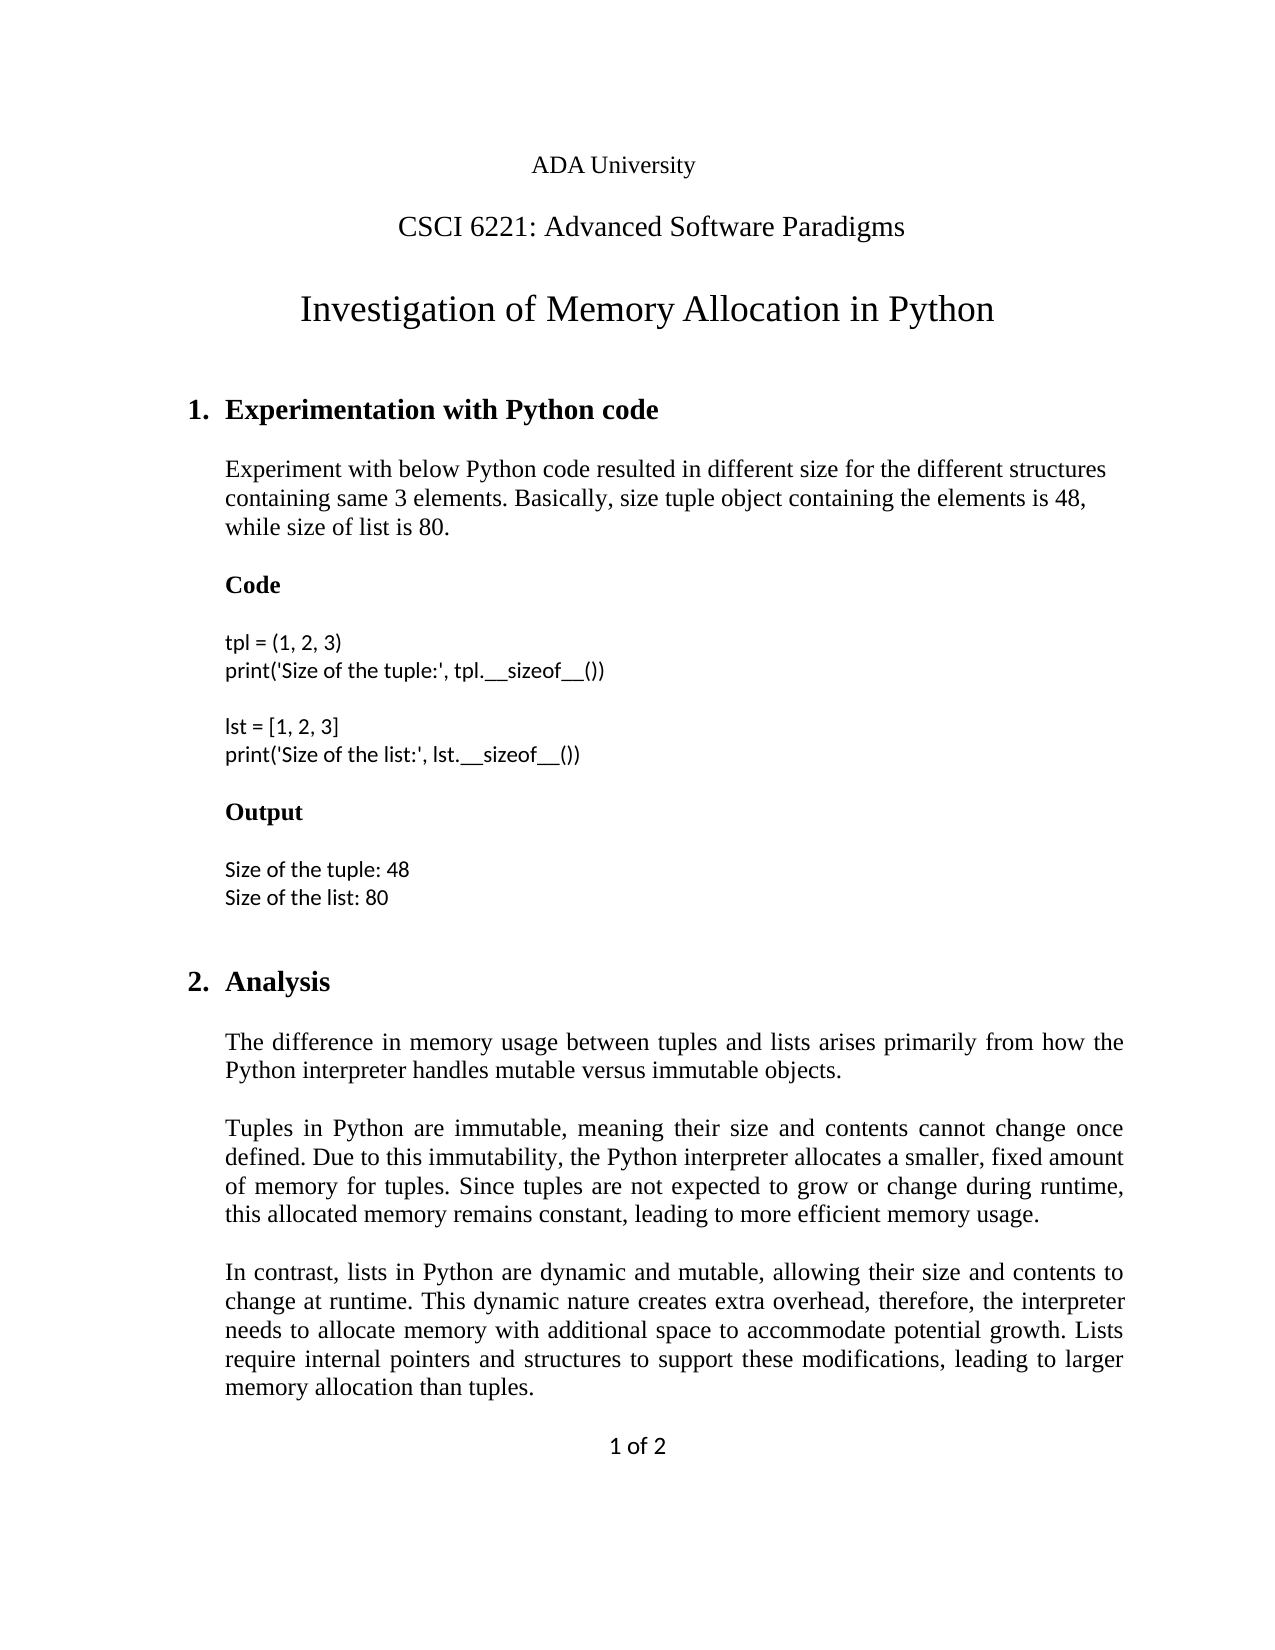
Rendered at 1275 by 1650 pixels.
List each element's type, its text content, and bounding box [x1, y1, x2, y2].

text tpl = (1, 2, 3) [225, 628, 1125, 656]
text print('Size of the tuple:', tpl.__sizeof__()) [225, 656, 1125, 684]
text Size of the tuple: 48 [225, 855, 1125, 883]
text In contrast, lists in Python are dynamic and mutable, allowing their size and contents to change at runtime. This dynamic nature creates extra overhead, therefore, the interpreter needs to allocate memory with additional space to accommodate potential growth. Lists require internal pointers and structures to support these modifications, leading to larger memory allocation than tuples. [225, 1257, 1125, 1401]
text Investigation of Memory Allocation in Python [150, 286, 1125, 329]
list Experimentation with Python code [187, 392, 1125, 425]
text Size of the list: 80 [225, 883, 1125, 911]
text 1 of 2 [150, 1430, 1124, 1461]
text ADA University [525, 150, 1125, 179]
text Tuples in Python are immutable, meaning their size and contents cannot change once defined. Due to this immutability, the Python interpreter allocates a smaller, fixed amount of memory for tuples. Since tuples are not expected to grow or change during runtime, this allocated memory remains constant, leading to more efficient memory usage. [225, 1113, 1125, 1228]
text CSCI 6221: Advanced Software Paradigms [150, 209, 1125, 243]
text lst = [1, 2, 3] [225, 712, 1125, 740]
text Code [225, 570, 1125, 599]
text The difference in memory usage between tuples and lists arises primarily from how the Python interpreter handles mutable versus immutable objects. [225, 1027, 1125, 1084]
text Experiment with below Python code resulted in different size for the different structures containing same 3 elements. Basically, size tuple object containing the elements is 48, while size of list is 80. [225, 454, 1125, 541]
text Output [225, 797, 1125, 826]
list Analysis [187, 964, 1125, 997]
text print('Size of the list:', lst.__sizeof__()) [225, 740, 1125, 768]
